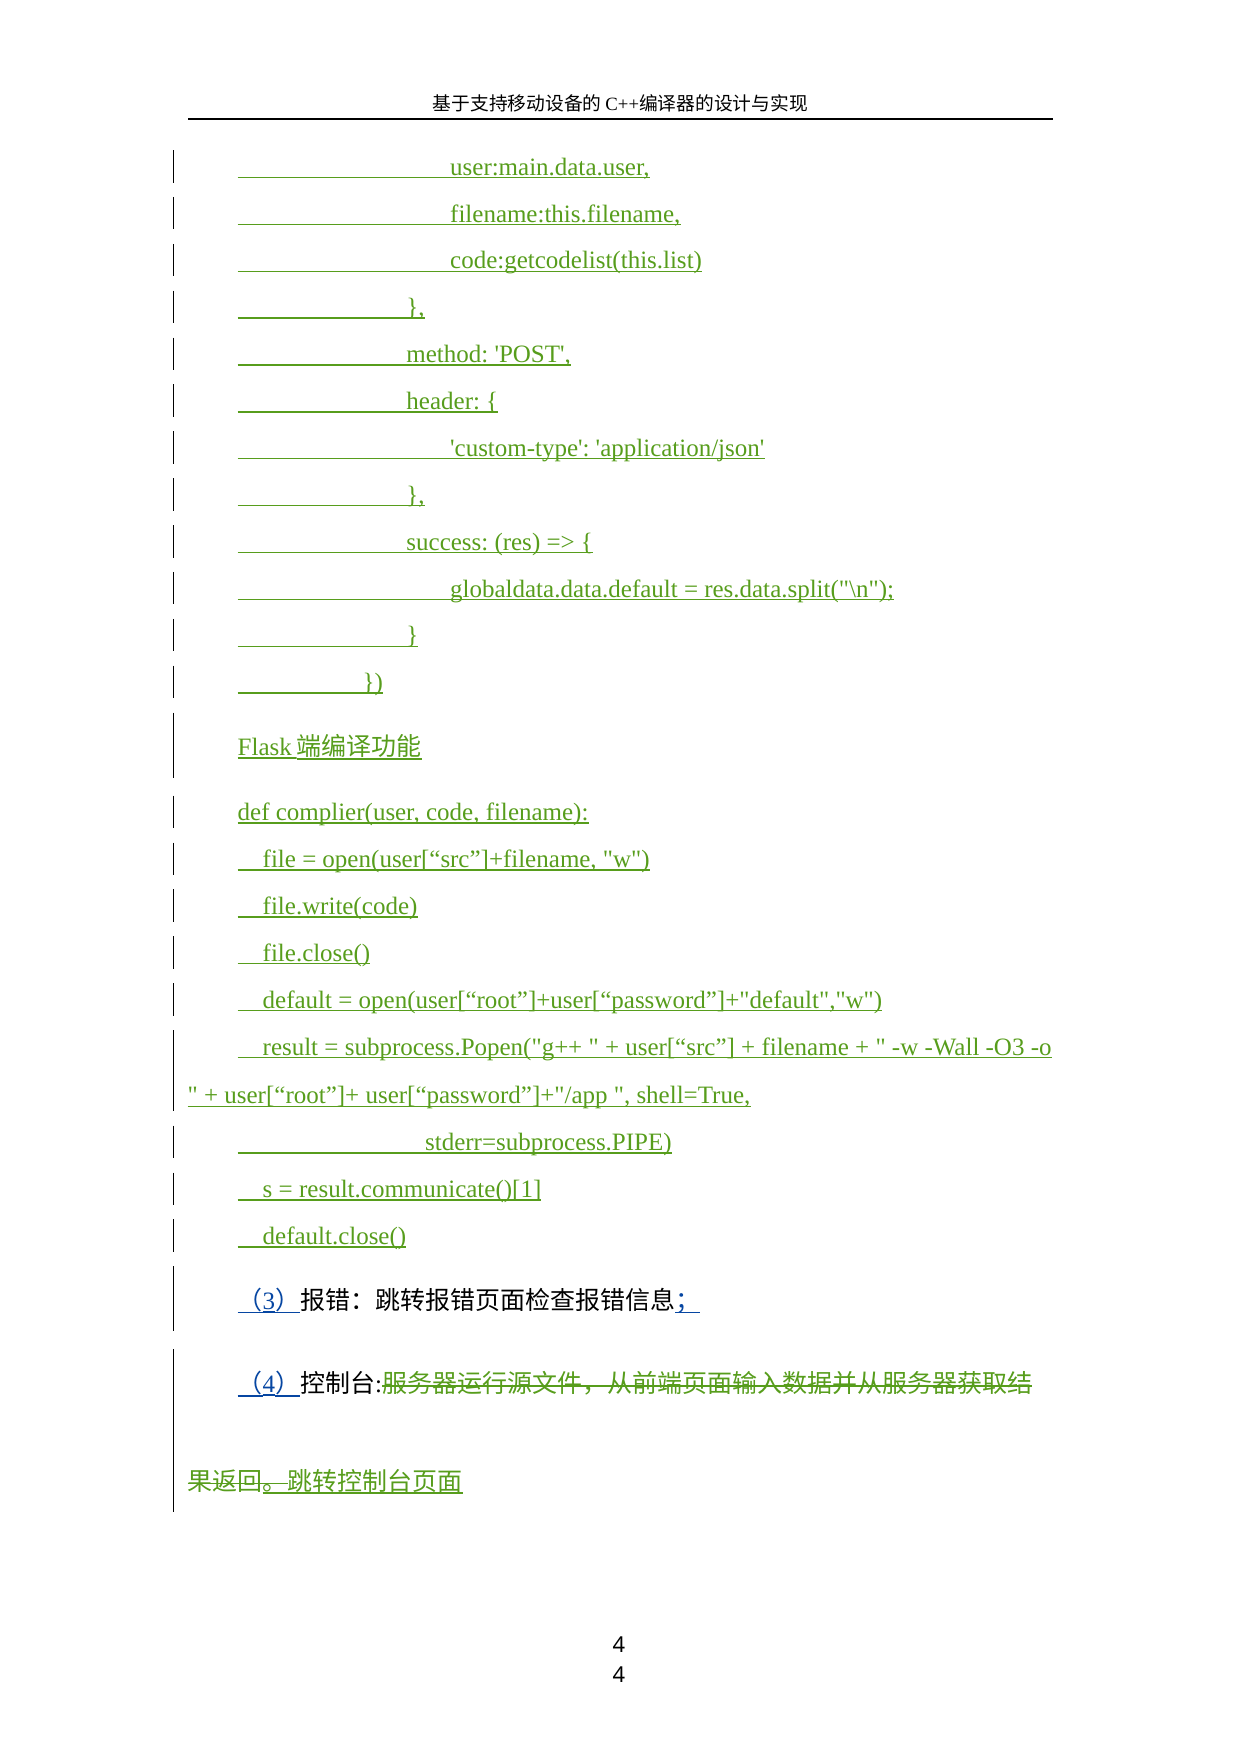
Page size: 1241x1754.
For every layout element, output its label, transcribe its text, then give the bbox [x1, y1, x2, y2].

text 控制台: [187, 1349, 1053, 1512]
text 报错：跳转报错页面检查报错信息 [187, 1266, 1053, 1331]
